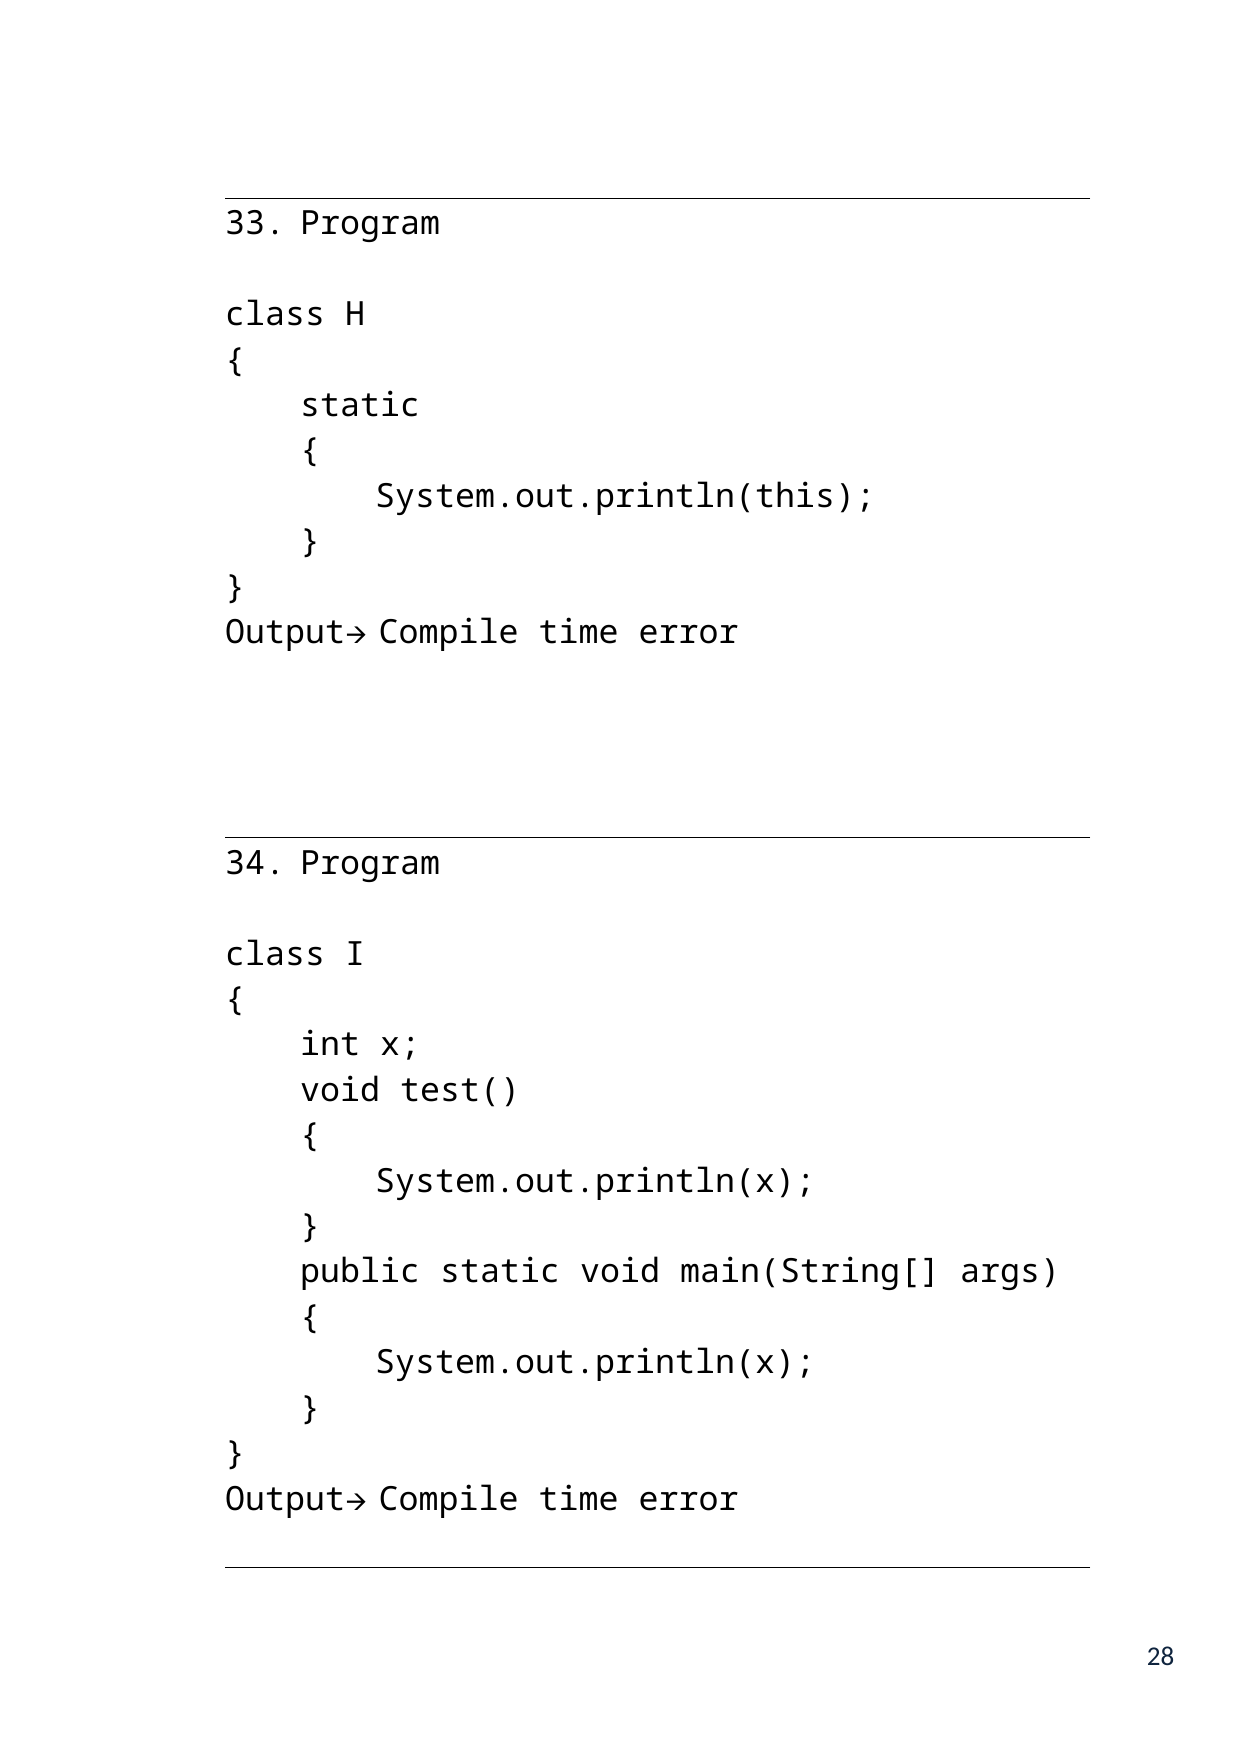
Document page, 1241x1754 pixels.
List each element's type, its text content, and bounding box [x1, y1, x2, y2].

list { [225, 335, 1090, 381]
list System.out.println(x); [225, 1156, 1090, 1202]
list { [225, 1293, 1090, 1338]
list } [225, 1202, 1090, 1247]
list } [225, 1429, 1090, 1474]
list } [225, 517, 1090, 562]
list static [225, 381, 1090, 426]
list System.out.println(x); [225, 1338, 1090, 1383]
list int x; [225, 1020, 1090, 1066]
list Program [225, 838, 1090, 884]
list { [225, 426, 1090, 472]
list Output Compile time error [225, 1474, 1090, 1520]
list { [225, 1111, 1090, 1156]
list } [225, 562, 1090, 608]
list { [225, 975, 1090, 1020]
list public static void main(String[] args) [225, 1247, 1090, 1293]
list Program [225, 199, 1090, 244]
list class I [225, 929, 1090, 975]
list void test() [225, 1066, 1090, 1111]
list } [225, 1383, 1090, 1429]
list Output Compile time error [225, 608, 1090, 653]
list class H [225, 290, 1090, 335]
list System.out.println(this); [225, 472, 1090, 517]
